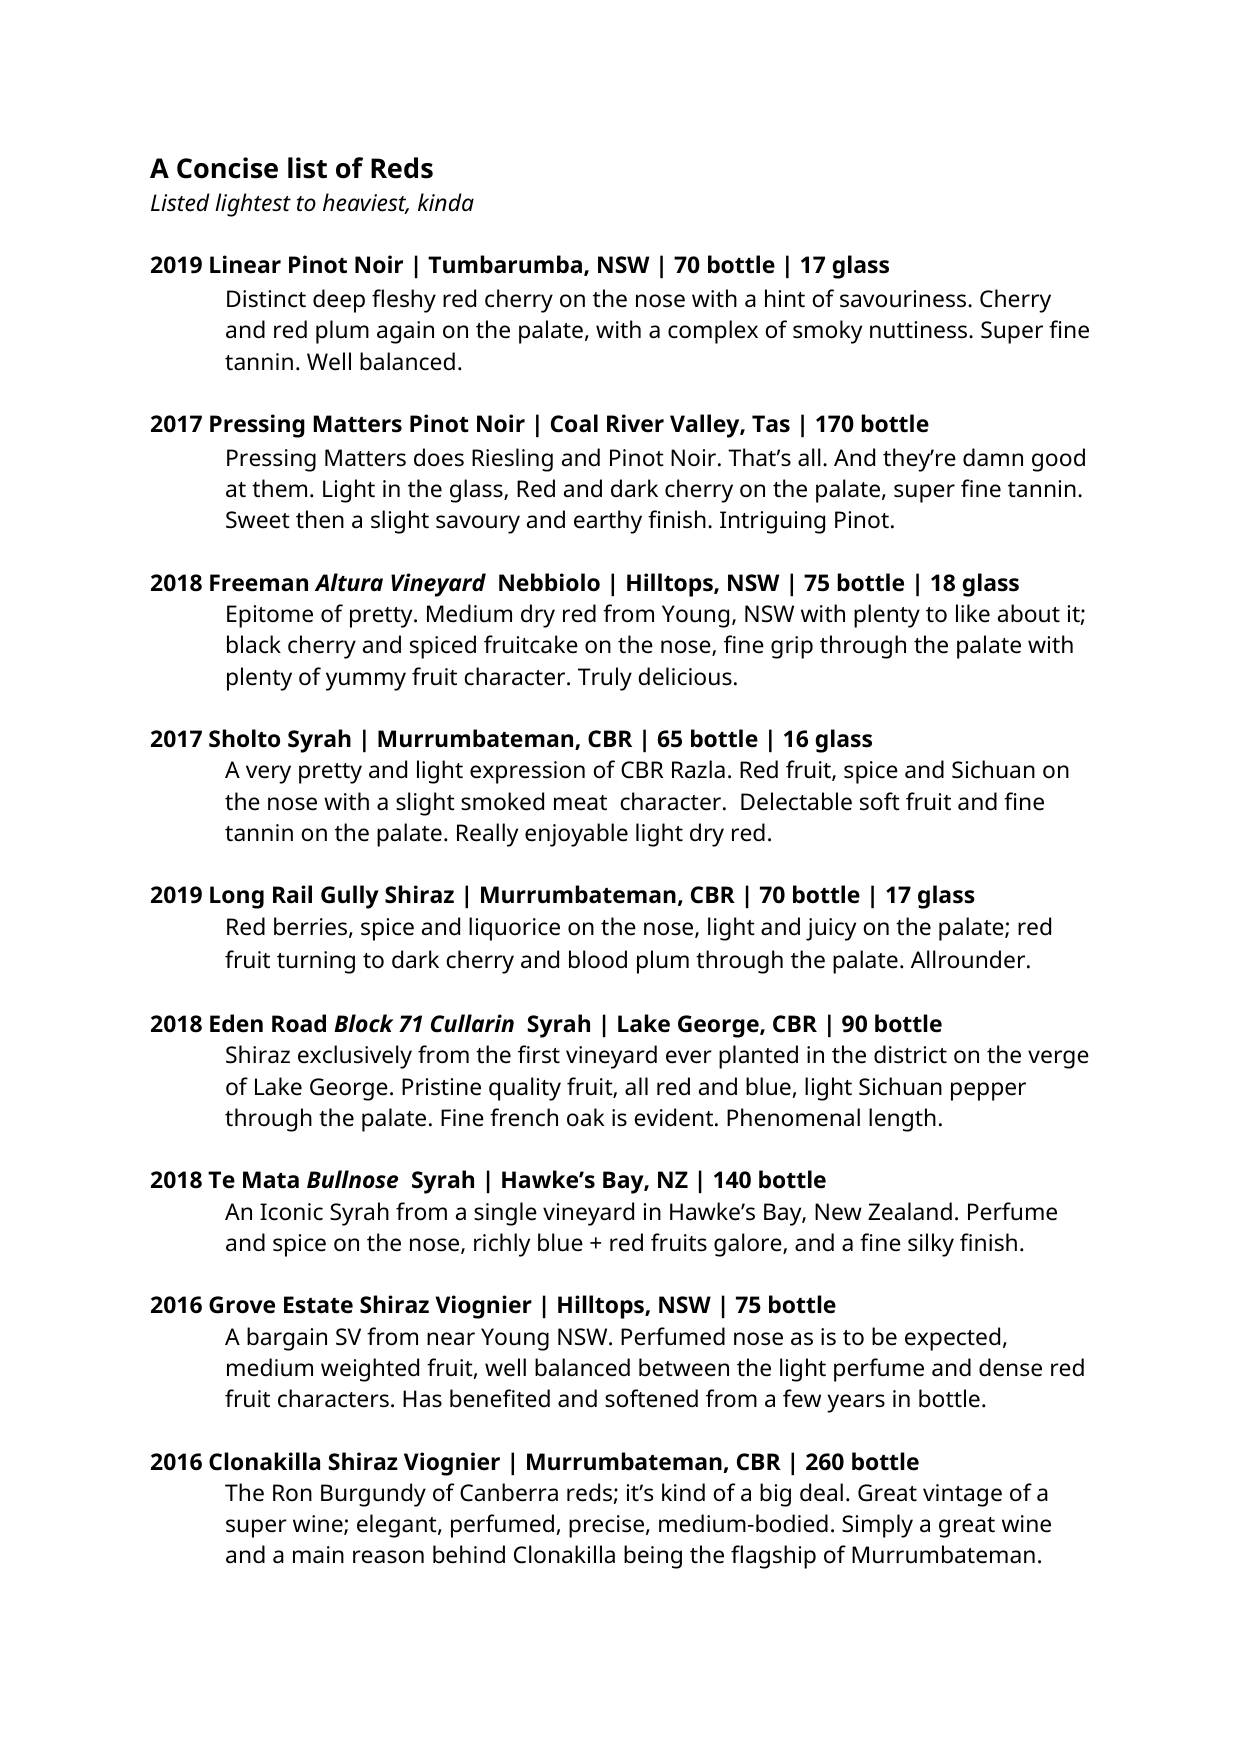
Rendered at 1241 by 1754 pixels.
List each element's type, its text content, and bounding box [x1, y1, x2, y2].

text 2016 Clonakilla Shiraz Viognier | Murrumbateman, CBR | 260 bottle [150, 1446, 1098, 1477]
text A Concise list of Reds [150, 150, 1098, 187]
text Epitome of pretty. Medium dry red from Young, NSW with plenty to like about it; black cherry and spiced fruitcake on the nose, fine grip through the palate with plenty of yummy fruit character. Truly delicious. [225, 598, 1098, 692]
text Pressing Matters does Riesling and Pinot Noir. That’s all. And they’re damn good at them. Light in the glass, Red and dark cherry on the palate, super fine tannin. Sweet then a slight savoury and earthy finish. Intriguing Pinot. [225, 442, 1098, 536]
text A bargain SV from near Young NSW. Perfumed nose as is to be expected, medium weighted fruit, well balanced between the light perfume and dense red fruit characters. Has benefited and softened from a few years in bottle. [225, 1321, 1098, 1414]
text 2019 Linear Pinot Noir | Tumbarumba, NSW | 70 bottle | 17 glass [150, 249, 1098, 281]
text The Ron Burgundy of Canberra reds; it’s kind of a big deal. Great vintage of a super wine; elegant, perfumed, precise, medium-bodied. Simply a great wine and a main reason behind Clonakilla being the flagship of Murrumbateman. [225, 1477, 1098, 1571]
text 2017 Sholto Syrah | Murrumbateman, CBR | 65 bottle | 16 glass [150, 723, 1098, 754]
text 2018 Te Mata Bullnose Syrah | Hawke’s Bay, NZ | 140 bottle [150, 1164, 1098, 1196]
text Distinct deep fleshy red cherry on the nose with a hint of savouriness. Cherry and red plum again on the palate, with a complex of smoky nuttiness. Super fine tannin. Well balanced. [225, 283, 1098, 377]
text 2018 Eden Road Block 71 Cullarin Syrah | Lake George, CBR | 90 bottle [150, 1008, 1098, 1039]
text 2016 Grove Estate Shiraz Viognier | Hilltops, NSW | 75 bottle [150, 1289, 1098, 1321]
text 2017 Pressing Matters Pinot Noir | Coal River Valley, Tas | 170 bottle [150, 408, 1098, 439]
text 2018 Freeman Altura Vineyard Nebbiolo | Hilltops, NSW | 75 bottle | 18 glass [150, 567, 1098, 598]
text An Iconic Syrah from a single vineyard in Hawke’s Bay, New Zealand. Perfume and spice on the nose, richly blue + red fruits galore, and a fine silky finish. [225, 1196, 1098, 1258]
text Shiraz exclusively from the first vineyard ever planted in the district on the verge of Lake George. Pristine quality fruit, all red and blue, light Sichuan pepper through the palate. Fine french oak is evident. Phenomenal length. [225, 1039, 1098, 1133]
text Listed lightest to heaviest, kinda [150, 187, 1098, 218]
text 2019 Long Rail Gully Shiraz | Murrumbateman, CBR | 70 bottle | 17 glass [150, 879, 1098, 911]
text A very pretty and light expression of CBR Razla. Red fruit, spice and Sichuan on the nose with a slight smoked meat character. Delectable soft fruit and fine tannin on the palate. Really enjoyable light dry red. [225, 754, 1098, 848]
text Red berries, spice and liquorice on the nose, light and juicy on the palate; red fruit turning to dark cherry and blood plum through the palate. Allrounder. [225, 911, 1098, 1006]
